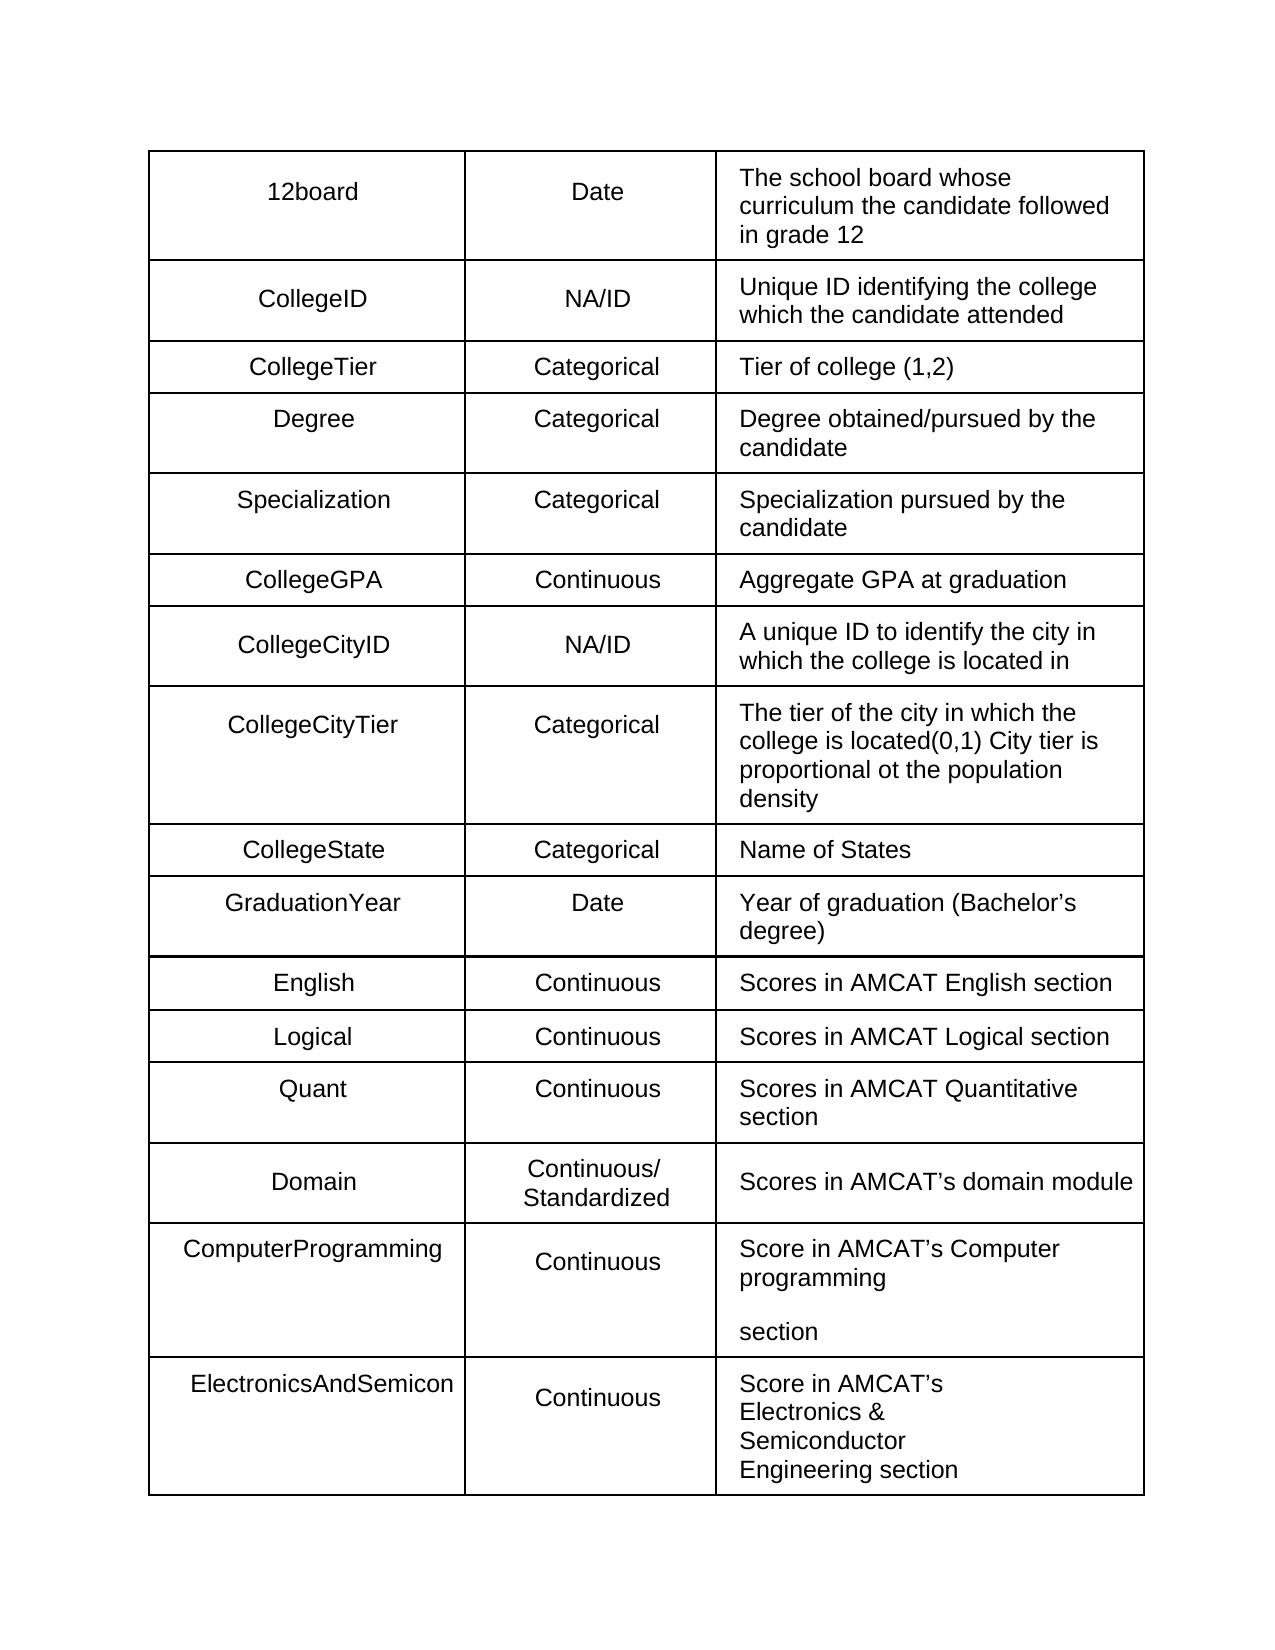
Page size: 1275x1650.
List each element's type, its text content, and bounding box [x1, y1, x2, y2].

table_cell Categorical [466, 825, 715, 875]
table_cell Continuous [466, 555, 715, 604]
table_cell The school board whose curriculum the candidate followed in grade 12 [717, 152, 1143, 259]
table_cell Date [466, 877, 715, 955]
table_cell CollegeState [150, 825, 464, 875]
table_cell CollegeTier [150, 342, 464, 392]
table_cell NA/ID [466, 261, 715, 339]
table_cell Unique ID identifying the college which the candidate attended [717, 261, 1143, 339]
table_cell Categorical [466, 394, 715, 472]
table_cell CollegeCityID [150, 607, 464, 685]
table_cell Continuous [466, 1358, 715, 1494]
table_cell A unique ID to identify the city in which the college is located in [717, 607, 1143, 685]
table_cell Aggregate GPA at graduation [717, 555, 1143, 604]
table_cell Scores in AMCAT English section [717, 958, 1143, 1009]
table_cell Continuous [466, 958, 715, 1009]
table_cell Score in AMCAT’s Computer programming section [717, 1224, 1143, 1356]
table_cell Degree obtained/pursued by the candidate [717, 394, 1143, 472]
table_cell English [150, 958, 464, 1009]
table_cell Name of States [717, 825, 1143, 875]
table_cell Date [466, 152, 715, 259]
table_cell Year of graduation (Bachelor’s degree) [717, 877, 1143, 955]
table_cell Quant [150, 1063, 464, 1142]
table_cell Categorical [466, 687, 715, 823]
table_cell Scores in AMCAT Logical section [717, 1011, 1143, 1061]
table_cell CollegeID [150, 261, 464, 339]
table_cell Domain [150, 1144, 464, 1222]
table_cell Categorical [466, 474, 715, 552]
table_cell Categorical [466, 342, 715, 392]
table_cell CollegeCityTier [150, 687, 464, 823]
table_cell Continuous [466, 1224, 715, 1356]
table_cell Continuous [466, 1063, 715, 1142]
table_cell 12board [150, 152, 464, 259]
table_cell The tier of the city in which the college is located(0,1) City tier is proportional ot the population density [717, 687, 1143, 823]
table_cell NA/ID [466, 607, 715, 685]
table_cell Specialization [150, 474, 464, 552]
table_cell Continuous/ Standardized [466, 1144, 715, 1222]
table_cell Scores in AMCAT’s domain module [717, 1144, 1143, 1222]
table_cell CollegeGPA [150, 555, 464, 604]
table_cell Specialization pursued by the candidate [717, 474, 1143, 552]
table_cell Tier of college (1,2) [717, 342, 1143, 392]
table_cell Logical [150, 1011, 464, 1061]
table_cell GraduationYear [150, 877, 464, 955]
table_cell ComputerProgramming [150, 1224, 464, 1356]
table_cell ElectronicsAndSemicon [150, 1358, 464, 1494]
table_cell Scores in AMCAT Quantitative section [717, 1063, 1143, 1142]
table_cell Score in AMCAT’s Electronics & Semiconductor Engineering section [717, 1358, 1143, 1494]
table_cell Degree [150, 394, 464, 472]
table_cell Continuous [466, 1011, 715, 1061]
